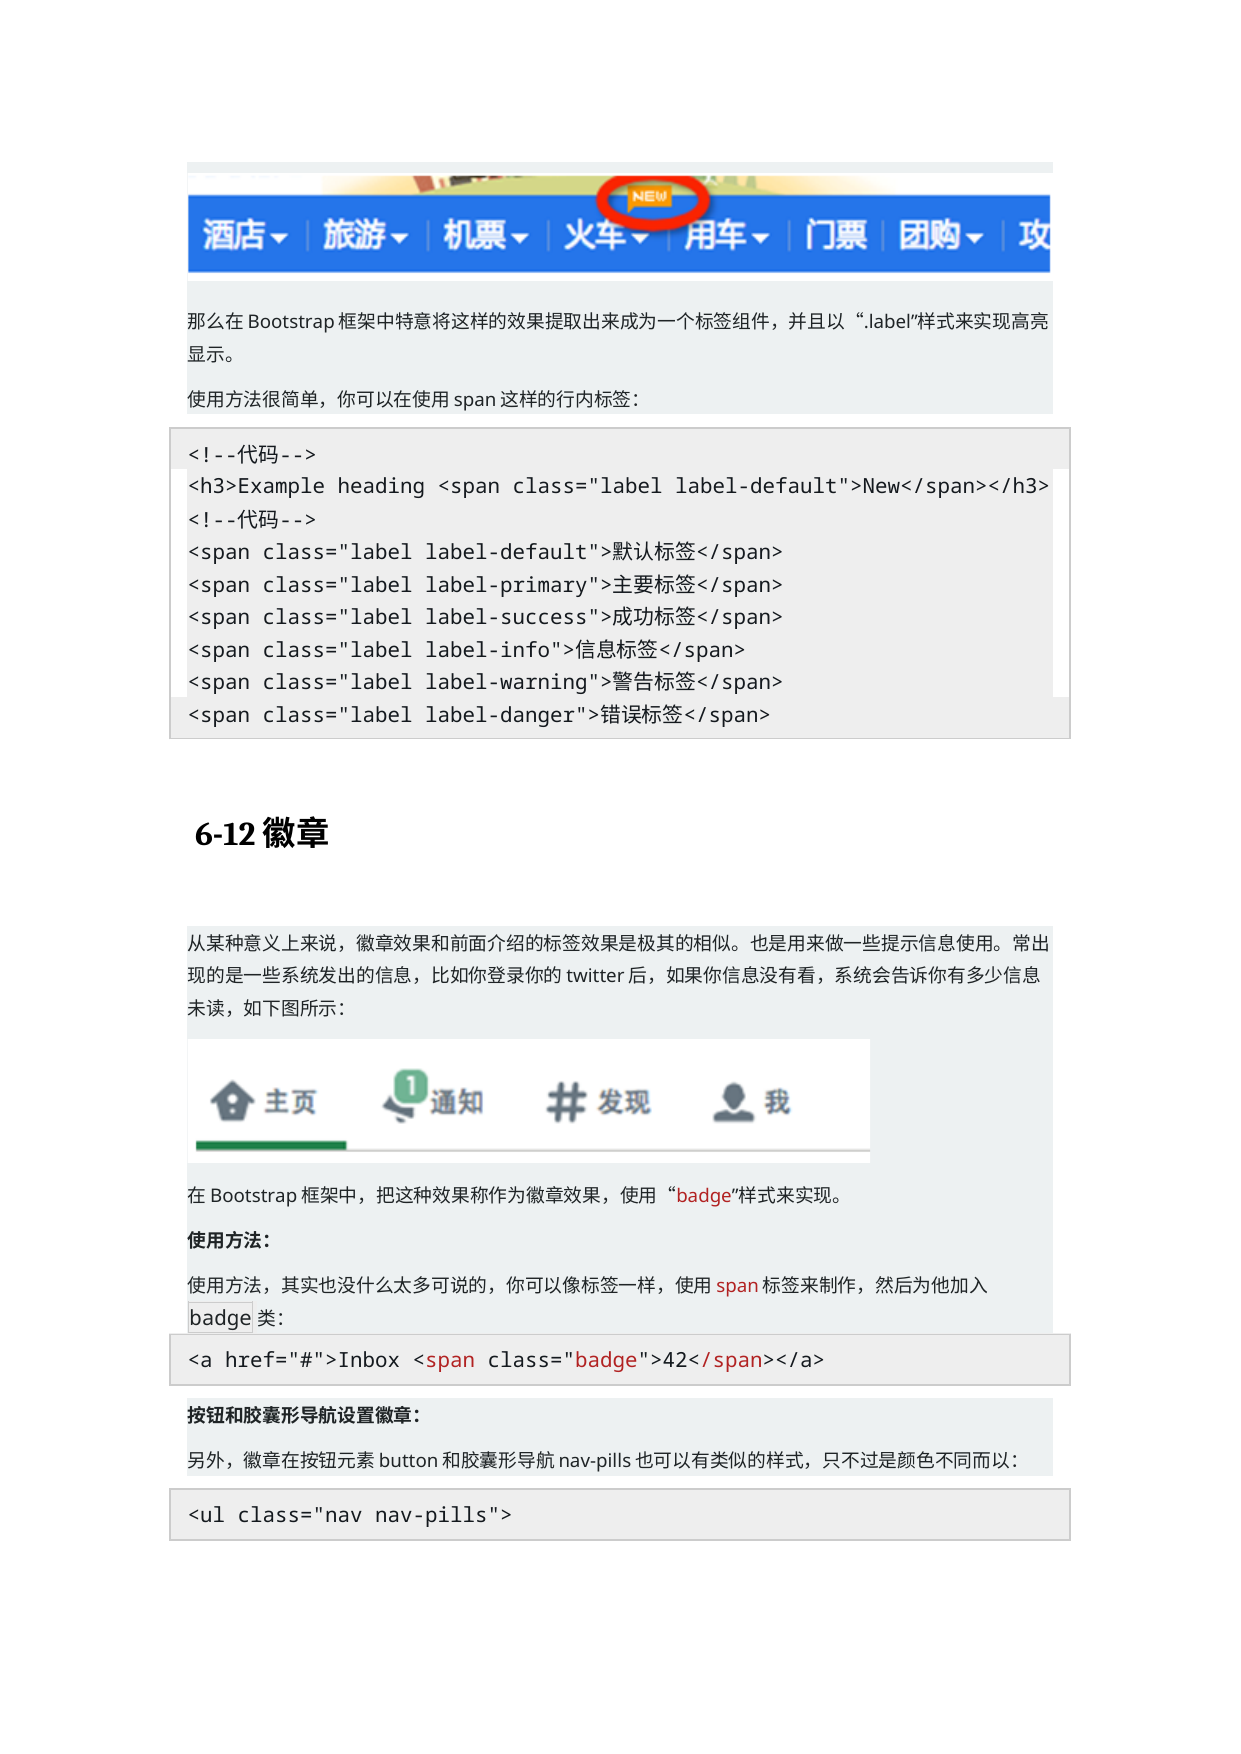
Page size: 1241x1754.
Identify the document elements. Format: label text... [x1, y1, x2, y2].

text 在Bootstrap框架中，把这种效果称作为徽章效果，使用“badge”样式来实现。 [187, 1178, 1053, 1211]
picture [187, 173, 1055, 281]
text 从某种意义上来说，徽章效果和前面介绍的标签效果是极其的相似。也是用来做一些提示信息使用。常出现的是一些系统发出的信息，比如你登录你的twitter后，如果你信息没有看，系统会告诉你有多少信息未读，如下图所示： [187, 926, 1053, 1023]
text <span class="label label-warning">警告标签</span> [187, 664, 1053, 687]
text <!--代码--> [171, 429, 1069, 469]
text 使用方法，其实也没什么太多可说的，你可以像标签一样，使用span标签来制作，然后为他加入badge类： [187, 1268, 1053, 1333]
text <ul class="nav nav-pills"> [171, 1490, 1069, 1539]
text <span class="label label-default">默认标签</span> [187, 534, 1053, 567]
text 使用方法很简单，你可以在使用span这样的行内标签： [187, 382, 1053, 414]
text 使用方法： [187, 1223, 1053, 1256]
text <a href="#">Inbox <span class="badge">42</span></a> [171, 1335, 1069, 1384]
text 另外，徽章在按钮元素button和胶囊形导航nav-pills也可以有类似的样式，只不过是颜色不同而以： [187, 1443, 1053, 1476]
text <span class="label label-info">信息标签</span> [187, 632, 1053, 664]
subtitle 6-12 徽章 [187, 799, 1053, 864]
picture [187, 1039, 871, 1163]
text 按钮和胶囊形导航设置徽章： [187, 1398, 1053, 1431]
text <h3>Example heading <span class="label label-default">New</span></h3> [187, 469, 1053, 502]
text <span class="label label-danger">错误标签</span> [171, 687, 1069, 738]
text <!--代码--> [187, 502, 1053, 534]
text <span class="label label-primary">主要标签</span> [187, 567, 1053, 599]
text 那么在Bootstrap框架中特意将这样的效果提取出来成为一个标签组件，并且以“.label”样式来实现高亮显示。 [187, 304, 1053, 369]
text <span class="label label-success">成功标签</span> [187, 599, 1053, 632]
